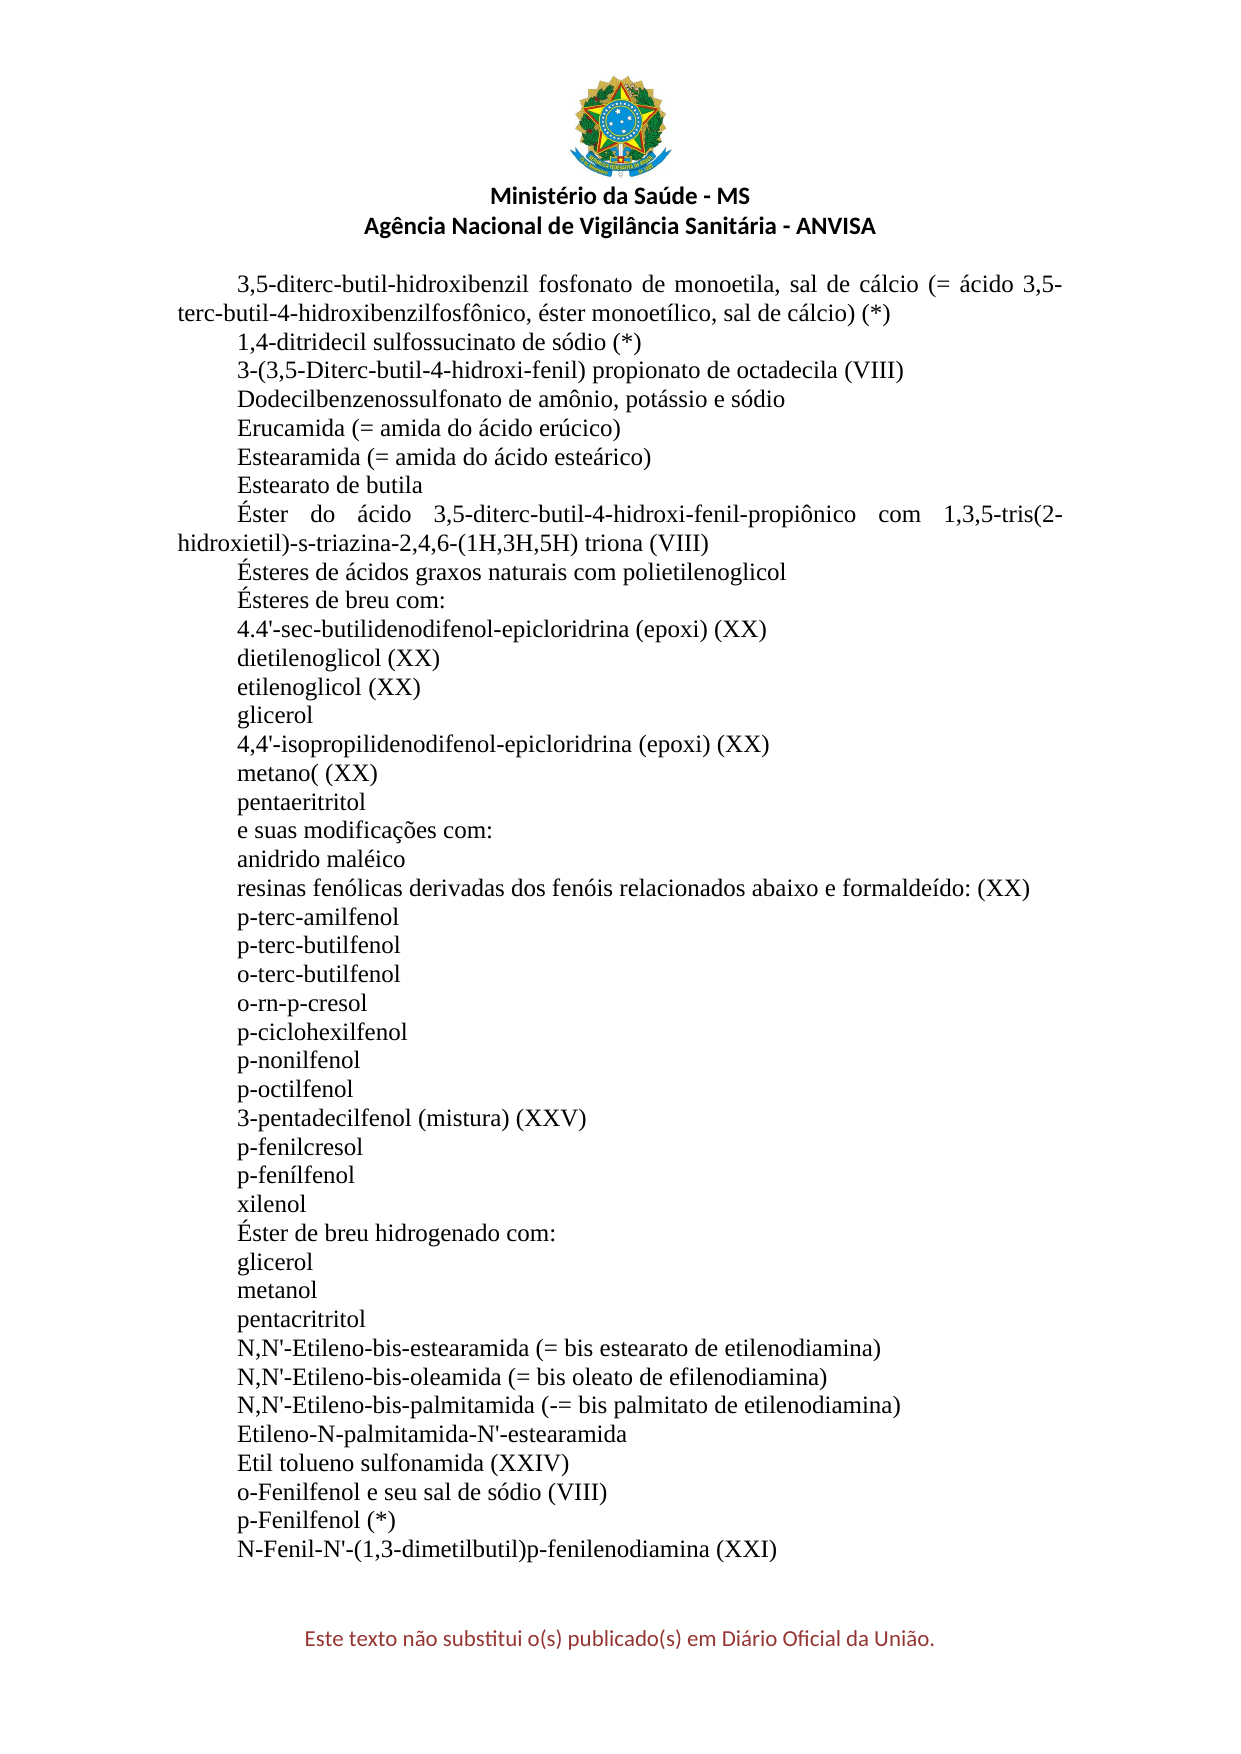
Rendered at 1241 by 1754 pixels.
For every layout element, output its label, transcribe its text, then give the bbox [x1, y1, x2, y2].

text 3-pentadecilfenol (mistura) (XXV) [177, 1103, 1063, 1132]
text anidrido maléico [177, 844, 1063, 873]
text Ésteres de ácidos graxos naturais com polietilenoglicol [177, 557, 1063, 585]
text glicerol [177, 1247, 1063, 1275]
text e suas modificações com: [177, 815, 1063, 844]
text N,N'-Etileno-bis-oleamida (= bis oleato de efilenodiamina) [177, 1362, 1063, 1390]
text dietilenoglicol (XX) [177, 643, 1063, 672]
text p-nonilfenol [177, 1045, 1063, 1074]
text Éster do ácido 3,5-diterc-butil-4-hidroxi-fenil-propiônico com 1,3,5-tris(2-hidroxietil)-s-triazina-2,4,6-(1H,3H,5H) triona (VIII) [177, 499, 1063, 557]
text Estearato de butila [177, 470, 1063, 499]
picture [566, 73, 674, 180]
text metanol [177, 1275, 1063, 1304]
text p-ciclohexilfenol [177, 1017, 1063, 1045]
text xilenol [177, 1189, 1063, 1218]
text Estearamida (= amida do ácido esteárico) [177, 442, 1063, 470]
text p-Fenilfenol (*) [177, 1505, 1063, 1534]
text o-Fenilfenol e seu sal de sódio (VIII) [177, 1477, 1063, 1505]
text metano( (XX) [177, 758, 1063, 787]
text Ésteres de breu com: [177, 585, 1063, 614]
text Éster de breu hidrogenado com: [177, 1218, 1063, 1247]
text pentaeritritol [177, 787, 1063, 815]
text Etileno-N-palmitamida-N'-estearamida [177, 1419, 1063, 1448]
text 1,4-ditridecil sulfossucinato de sódio (*) [177, 327, 1063, 355]
text p-fenilcresol [177, 1132, 1063, 1160]
text o-terc-butilfenol [177, 959, 1063, 988]
text N-Fenil-N'-(1,3-dimetilbutil)p-fenilenodiamina (XXI) [177, 1534, 1063, 1563]
text o-rn-p-cresol [177, 988, 1063, 1017]
text N,N'-Etileno-bis-palmitamida (-= bis palmitato de etilenodiamina) [177, 1390, 1063, 1419]
text Etil tolueno sulfonamida (XXIV) [177, 1448, 1063, 1477]
text p-fenílfenol [177, 1160, 1063, 1189]
text Erucamida (= amida do ácido erúcico) [177, 413, 1063, 442]
text N,N'-Etileno-bis-estearamida (= bis estearato de etilenodiamina) [177, 1333, 1063, 1362]
text p-terc-butilfenol [177, 930, 1063, 959]
text 3,5-diterc-butil-hidroxibenzil fosfonato de monoetila, sal de cálcio (= ácido 3,5- terc-butil-4-hidroxibenzilfosfônico, éster monoetílico, sal de cálcio) (*) [177, 269, 1063, 327]
text etilenoglicol (XX) [177, 672, 1063, 700]
text pentacritritol [177, 1304, 1063, 1333]
text glicerol [177, 700, 1063, 729]
text 4.4'-sec-butilidenodifenol-epicloridrina (epoxi) (XX) [177, 614, 1063, 643]
text resinas fenólicas derivadas dos fenóis relacionados abaixo e formaldeído: (XX) [177, 873, 1063, 902]
text p-octilfenol [177, 1074, 1063, 1103]
text 3-(3,5-Diterc-butil-4-hidroxi-fenil) propionato de octadecila (VIII) [177, 355, 1063, 384]
text p-terc-amilfenol [177, 902, 1063, 930]
text 4,4'-isopropilidenodifenol-epicloridrina (epoxi) (XX) [177, 729, 1063, 758]
text Dodecilbenzenossulfonato de amônio, potássio e sódio [177, 384, 1063, 413]
